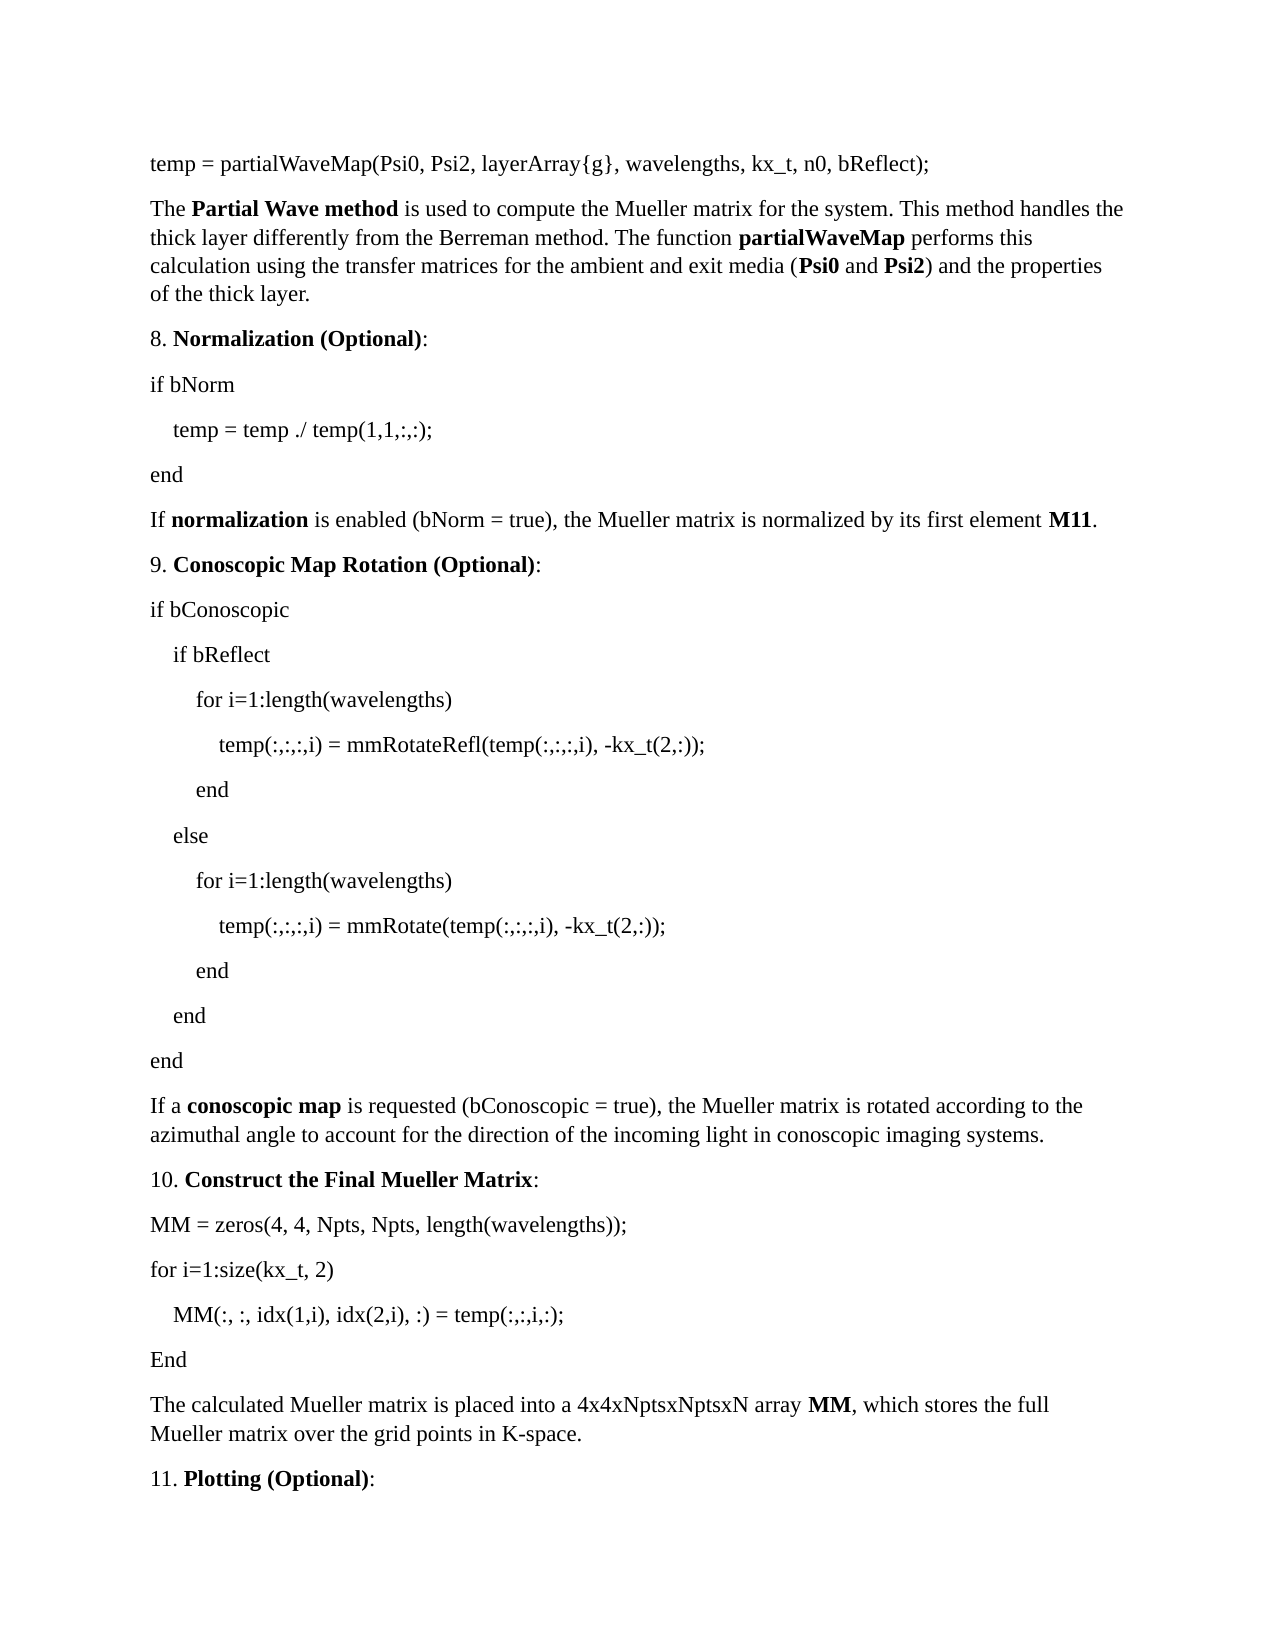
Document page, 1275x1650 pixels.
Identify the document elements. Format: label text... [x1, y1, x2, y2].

text temp(:,:,:,i) = mmRotate(temp(:,:,:,i), -kx_t(2,:)); [150, 912, 1125, 938]
text if bReflect [150, 641, 1125, 668]
text end [150, 1002, 1125, 1028]
text if bNorm [150, 371, 1125, 397]
text end [150, 777, 1125, 803]
text If normalization is enabled (bNorm = true), the Mueller matrix is normalized by its first element M11. [150, 506, 1125, 532]
text for i=1:length(wavelengths) [150, 686, 1125, 713]
text for i=1:size(kx_t, 2) [150, 1256, 1125, 1282]
text end [150, 461, 1125, 487]
text end [150, 1047, 1125, 1073]
text if bConoscopic [150, 596, 1125, 622]
text The calculated Mueller matrix is placed into a 4x4xNptsxNptsxN array MM, which stores the full Mueller matrix over the grid points in K-space. [150, 1391, 1125, 1446]
text temp(:,:,:,i) = mmRotateRefl(temp(:,:,:,i), -kx_t(2,:)); [150, 731, 1125, 758]
text 8. Normalization (Optional): [150, 326, 1125, 352]
text 11. Plotting (Optional): [150, 1465, 1125, 1491]
text temp = partialWaveMap(Psi0, Psi2, layerArray{g}, wavelengths, kx_t, n0, bReflect); [150, 150, 1125, 176]
text End [150, 1346, 1125, 1373]
text temp = temp ./ temp(1,1,:,:); [150, 416, 1125, 442]
text MM = zeros(4, 4, Npts, Npts, length(wavelengths)); [150, 1211, 1125, 1237]
text 10. Construct the Final Mueller Matrix: [150, 1166, 1125, 1192]
text end [150, 957, 1125, 983]
text MM(:, :, idx(1,i), idx(2,i), :) = temp(:,:,i,:); [150, 1301, 1125, 1327]
text If a conoscopic map is requested (bConoscopic = true), the Mueller matrix is rotated according to the azimuthal angle to account for the direction of the incoming light in conoscopic imaging systems. [150, 1092, 1125, 1147]
text for i=1:length(wavelengths) [150, 867, 1125, 893]
text The Partial Wave method is used to compute the Mueller matrix for the system. This method handles the thick layer differently from the Berreman method. The function partialWaveMap performs this calculation using the transfer matrices for the ambient and exit media (Psi0 and Psi2) and the properties of the thick layer. [150, 195, 1125, 307]
text else [150, 822, 1125, 848]
text 9. Conoscopic Map Rotation (Optional): [150, 551, 1125, 577]
